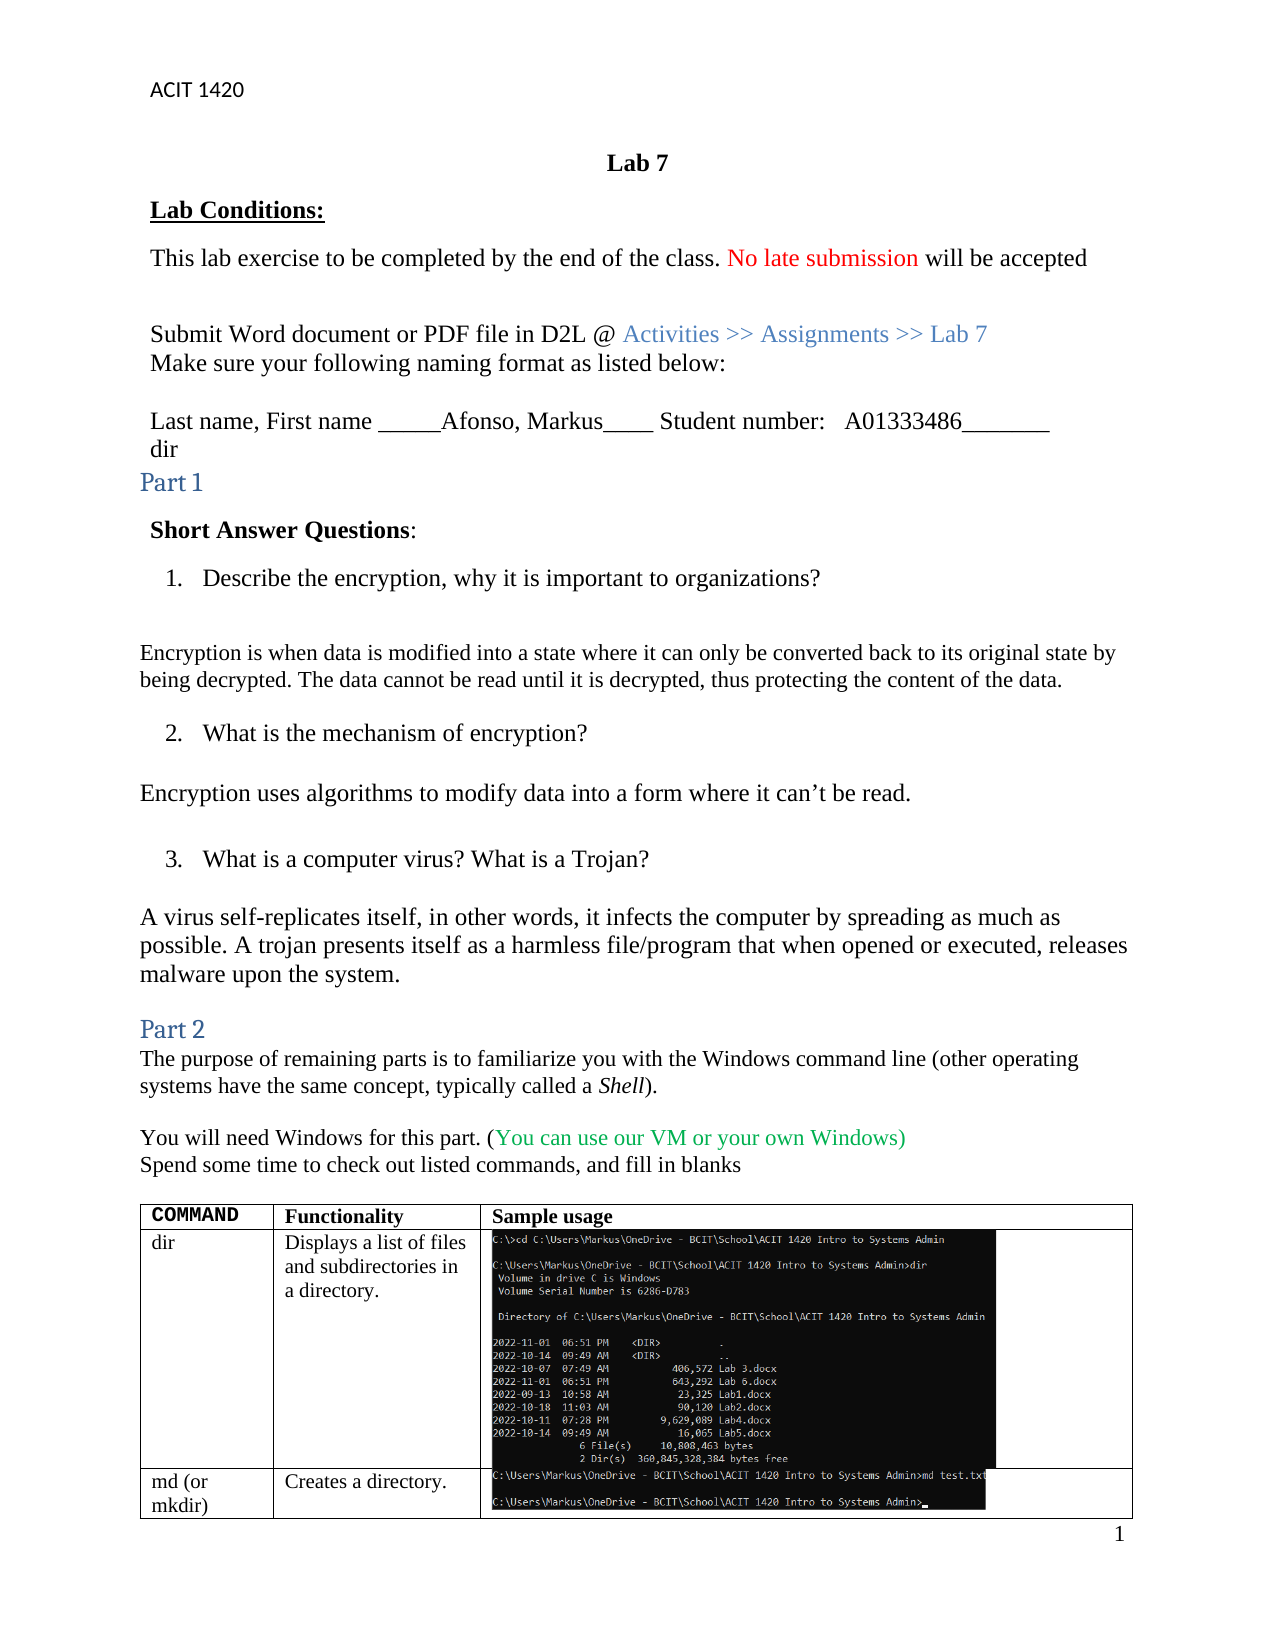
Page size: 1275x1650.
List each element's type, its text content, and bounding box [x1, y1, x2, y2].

table_cell dir [141, 1230, 273, 1468]
table_cell Displays a list of files and subdirectories in a directory. [274, 1230, 480, 1468]
text Spend some time to check out listed commands, and fill in blanks [139, 1151, 1133, 1177]
subtitle Lab 7 [604, 148, 671, 177]
text Lab Conditions: [150, 196, 1133, 224]
text You will need Windows for this part. (You can use our VM or your own Windows) [139, 1124, 1133, 1151]
table_cell [481, 1230, 491, 1468]
picture [491, 1229, 997, 1510]
text Part 2 [139, 1014, 1133, 1045]
table_cell md (or mkdir) [141, 1469, 273, 1517]
text This lab exercise to be completed by the end of the class. No late submission will be accepted [150, 243, 1133, 272]
subtitle Part 1 [139, 467, 1133, 499]
list What is a computer virus? What is a Trojan? [165, 844, 1133, 873]
text A virus self-replicates itself, in other words, it infects the computer by spreading as much as possible. A trojan presents itself as a harmless file/program that when opened or executed, releases malware upon the system. [139, 902, 1133, 988]
text The purpose of remaining parts is to familiarize you with the Windows command line (other operating systems have the same concept, typically called a Shell). [139, 1045, 1133, 1098]
text Encryption uses algorithms to modify data into a form where it can’t be read. [139, 778, 1133, 807]
table_cell [481, 1469, 1132, 1517]
subtitle Short Answer Questions: [150, 515, 1133, 544]
table_header Functionality [274, 1205, 480, 1228]
table_header Sample usage [481, 1205, 1132, 1228]
text Submit Word document or PDF file in D2L @ Activities >> Assignments >> Lab 7 [150, 320, 1133, 348]
text Last name, First name _____Afonso, Markus____ Student number: A01333486_______ [150, 406, 1133, 434]
text dir [150, 434, 1133, 463]
text Encryption is when data is modified into a state where it can only be converted back to its original state by being decrypted. The data cannot be read until it is decrypted, thus protecting the content of the data. [139, 639, 1133, 692]
list What is the mechanism of encryption? [165, 718, 1133, 747]
table_header COMMAND [141, 1205, 273, 1228]
text Make sure your following naming format as listed below: [150, 348, 1133, 377]
table_cell Creates a directory. [274, 1469, 480, 1517]
table_cell [997, 1230, 1132, 1468]
list Describe the encryption, why it is important to organizations? [165, 563, 1133, 592]
